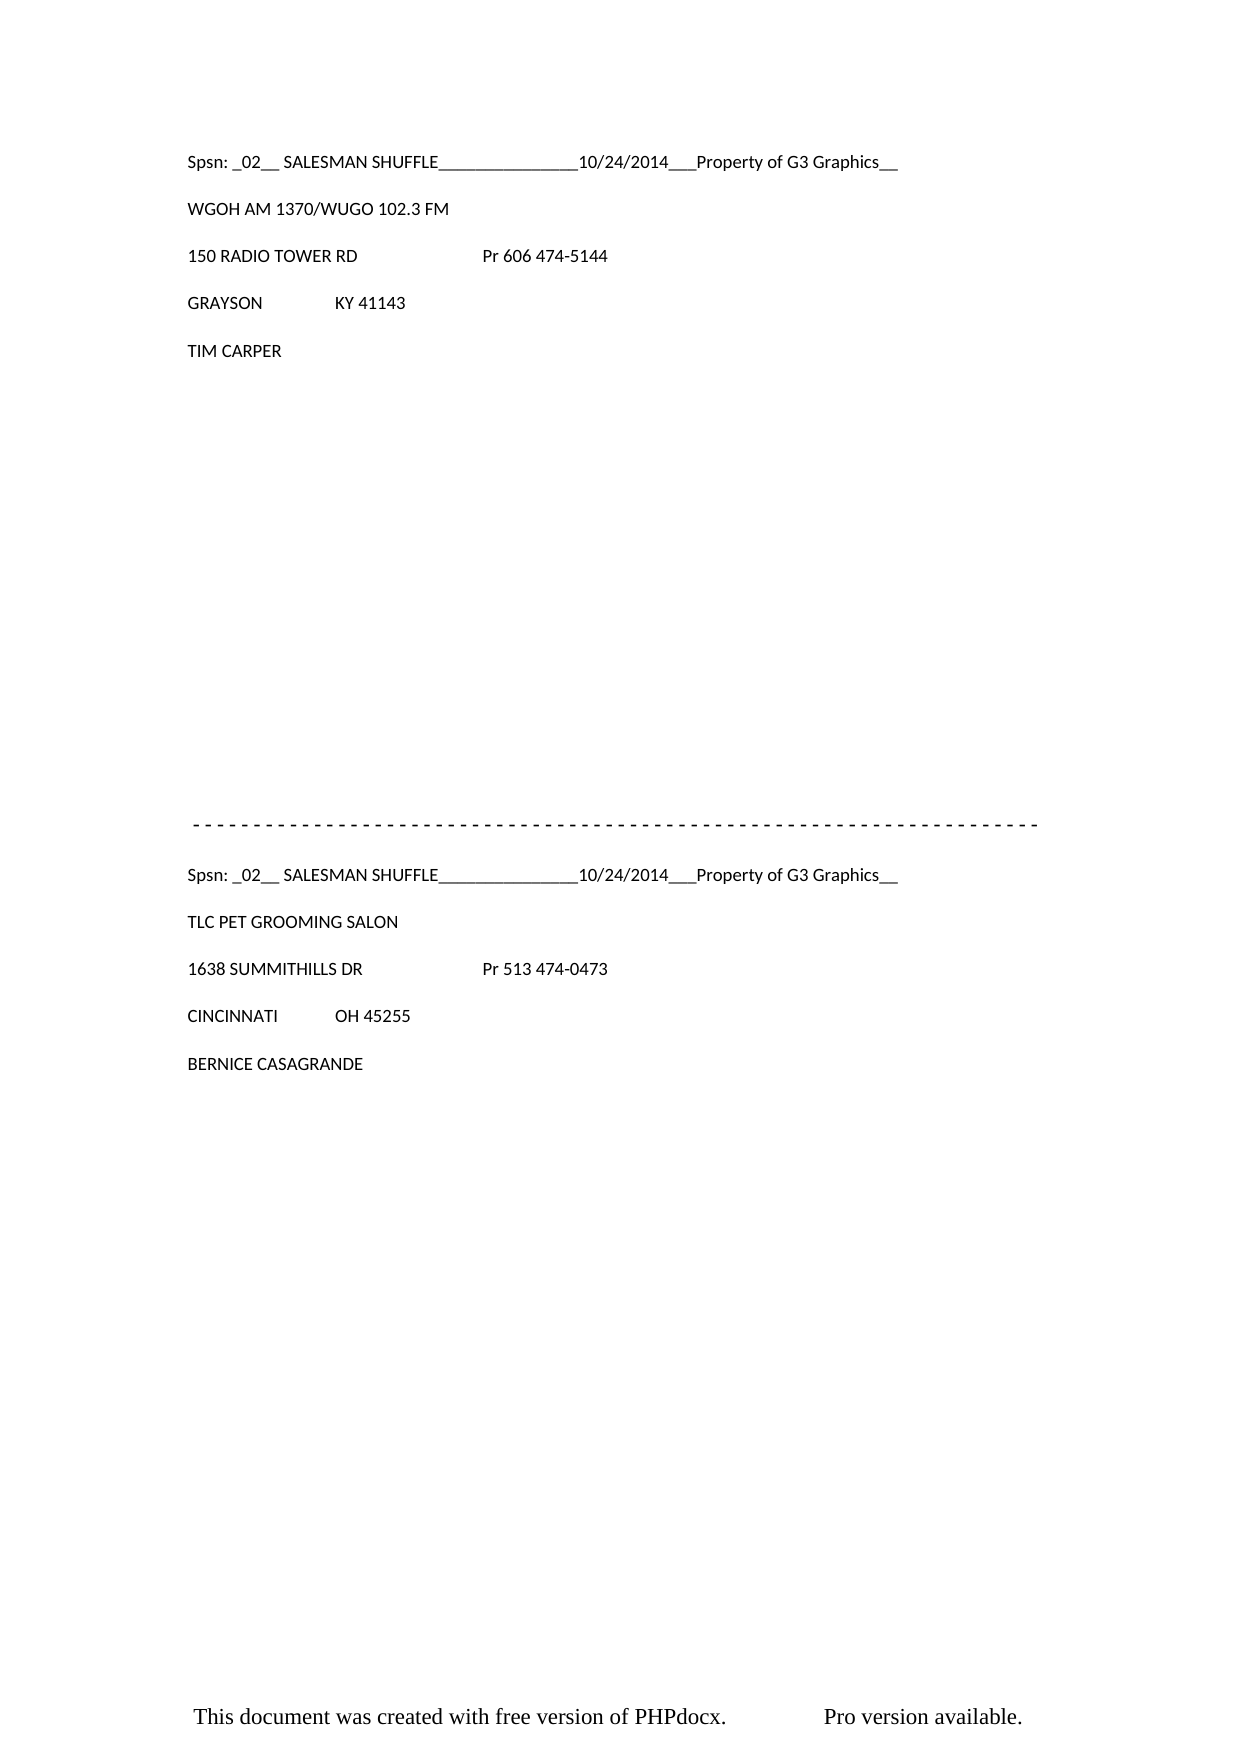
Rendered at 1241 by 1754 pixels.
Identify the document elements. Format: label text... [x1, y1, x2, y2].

text BERNICE CASAGRANDE [187, 1052, 1053, 1075]
text CINCINNATI OH 45255 [187, 1005, 1053, 1028]
text WGOH AM 1370/WUGO 102.3 FM [187, 197, 1053, 220]
text Spsn: _02__ SALESMAN SHUFFLE_______________10/24/2014___Property of G3 Graphics__ [187, 863, 1053, 886]
text GRAYSON KY 41143 [187, 292, 1053, 314]
text TLC PET GROOMING SALON [187, 910, 1053, 933]
text 150 RADIO TOWER RD Pr 606 474-5144 [187, 244, 1053, 267]
text 1638 SUMMITHILLS DR Pr 513 474-0473 [187, 957, 1053, 980]
text TIM CARPER [187, 339, 1053, 362]
text Spsn: _02__ SALESMAN SHUFFLE_______________10/24/2014___Property of G3 Graphics__ [187, 150, 1053, 173]
text - - - - - - - - - - - - - - - - - - - - - - - - - - - - - - - - - - - - - - - - - - - - - - - - - - - - - - - - - - - - - - - - - - - - - - [187, 810, 1053, 838]
